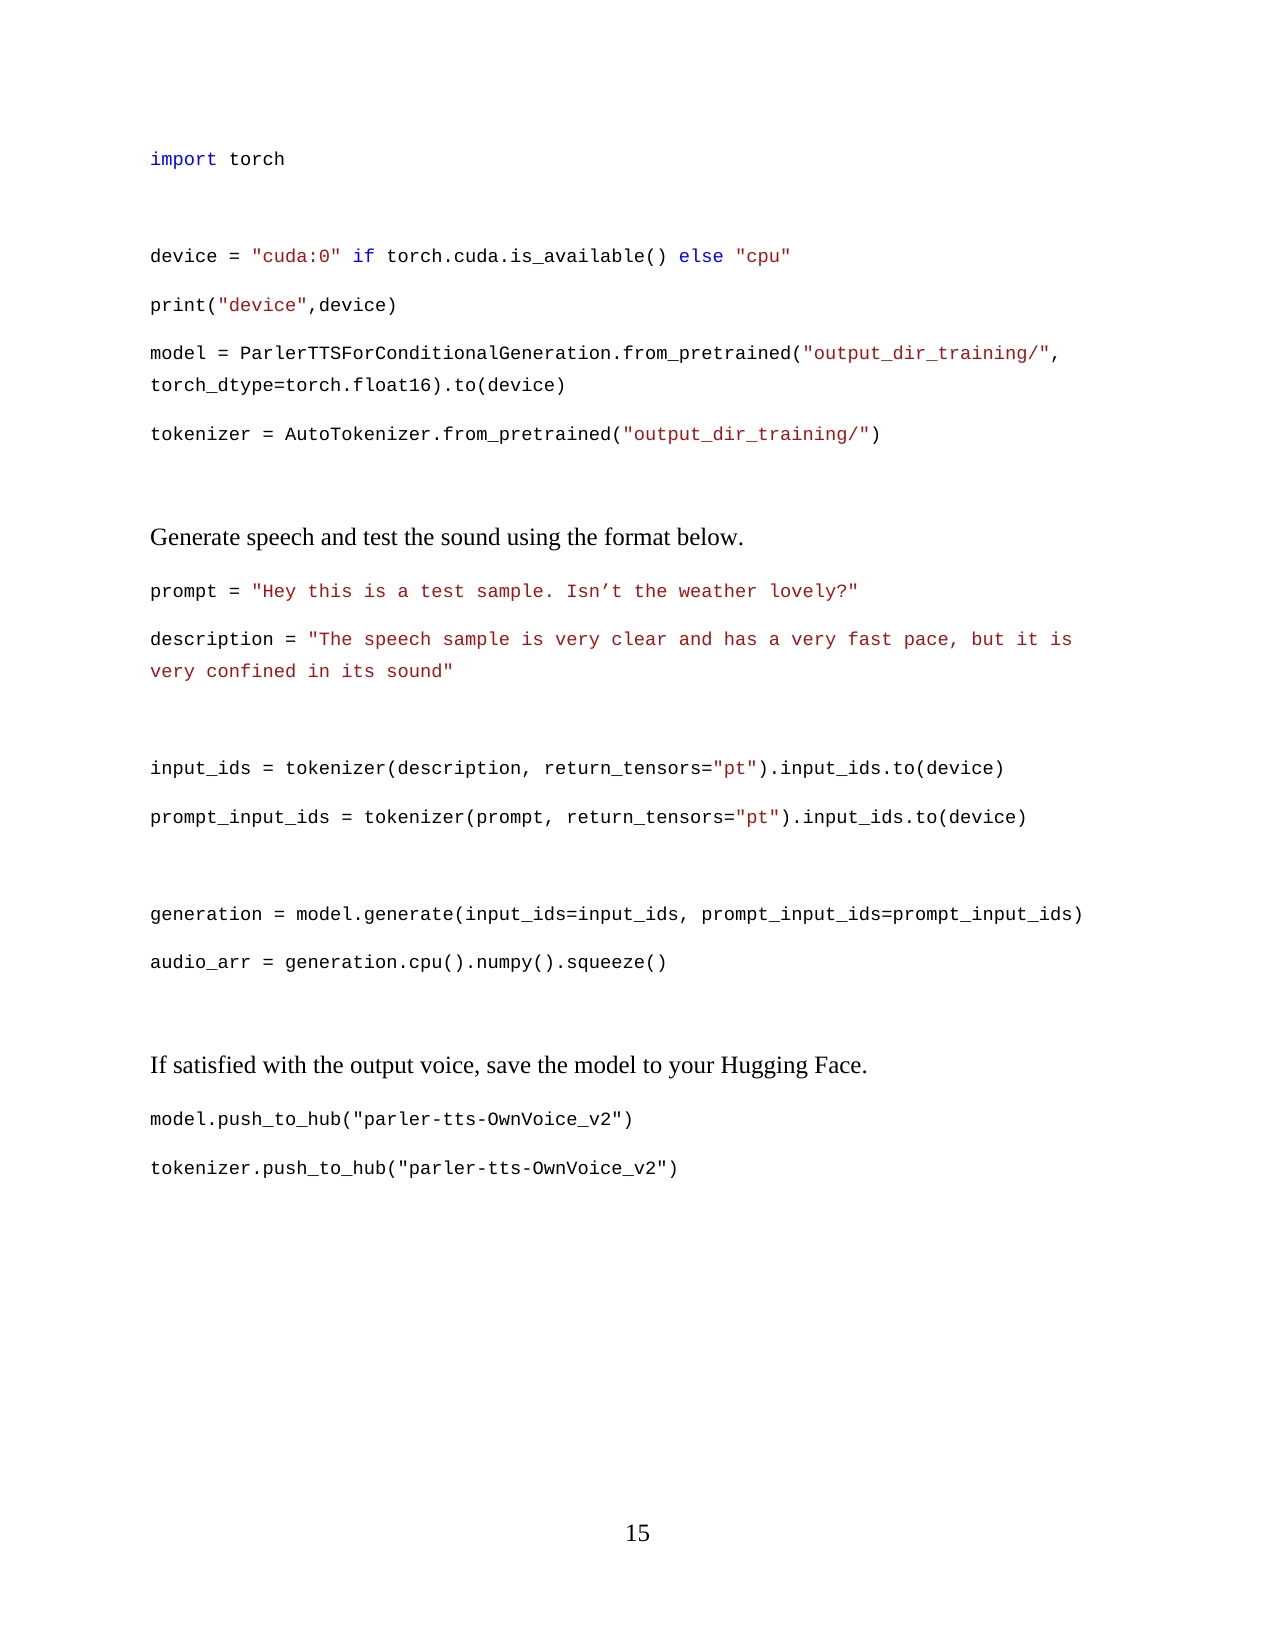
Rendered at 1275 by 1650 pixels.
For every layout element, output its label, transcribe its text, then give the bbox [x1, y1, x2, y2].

text device = "cuda:0" if torch.cuda.is_available() else "cpu" [150, 247, 1125, 268]
text audio_arr = generation.cpu().numpy().squeeze() [150, 953, 1125, 974]
text model = ParlerTTSForConditionalGeneration.from_pretrained("output_dir_training/", torch_dtype=torch.float16).to(device) [150, 344, 1125, 397]
text tokenizer.push_to_hub("parler-tts-OwnVoice_v2") [150, 1158, 1125, 1180]
text description = "The speech sample is very clear and has a very fast pace, but it is very confined in its sound" [150, 630, 1125, 683]
text tokenizer = AutoTokenizer.from_pretrained("output_dir_training/") [150, 424, 1125, 446]
text import torch [150, 150, 1125, 171]
text prompt = "Hey this is a test sample. Isn’t the weather lovely?" [150, 581, 1125, 603]
text generation = model.generate(input_ids=input_ids, prompt_input_ids=prompt_input_ids) [150, 904, 1125, 926]
text prompt_input_ids = tokenizer(prompt, return_tensors="pt").input_ids.to(device) [150, 807, 1125, 829]
text print("device",device) [150, 296, 1125, 317]
text If satisfied with the output voice, save the model to your Hugging Face. [150, 1050, 1125, 1079]
text Generate speech and test the sound using the format below. [150, 522, 1125, 550]
text input_ids = tokenizer(description, return_tensors="pt").input_ids.to(device) [150, 759, 1125, 780]
text model.push_to_hub("parler-tts-OwnVoice_v2") [150, 1110, 1125, 1131]
